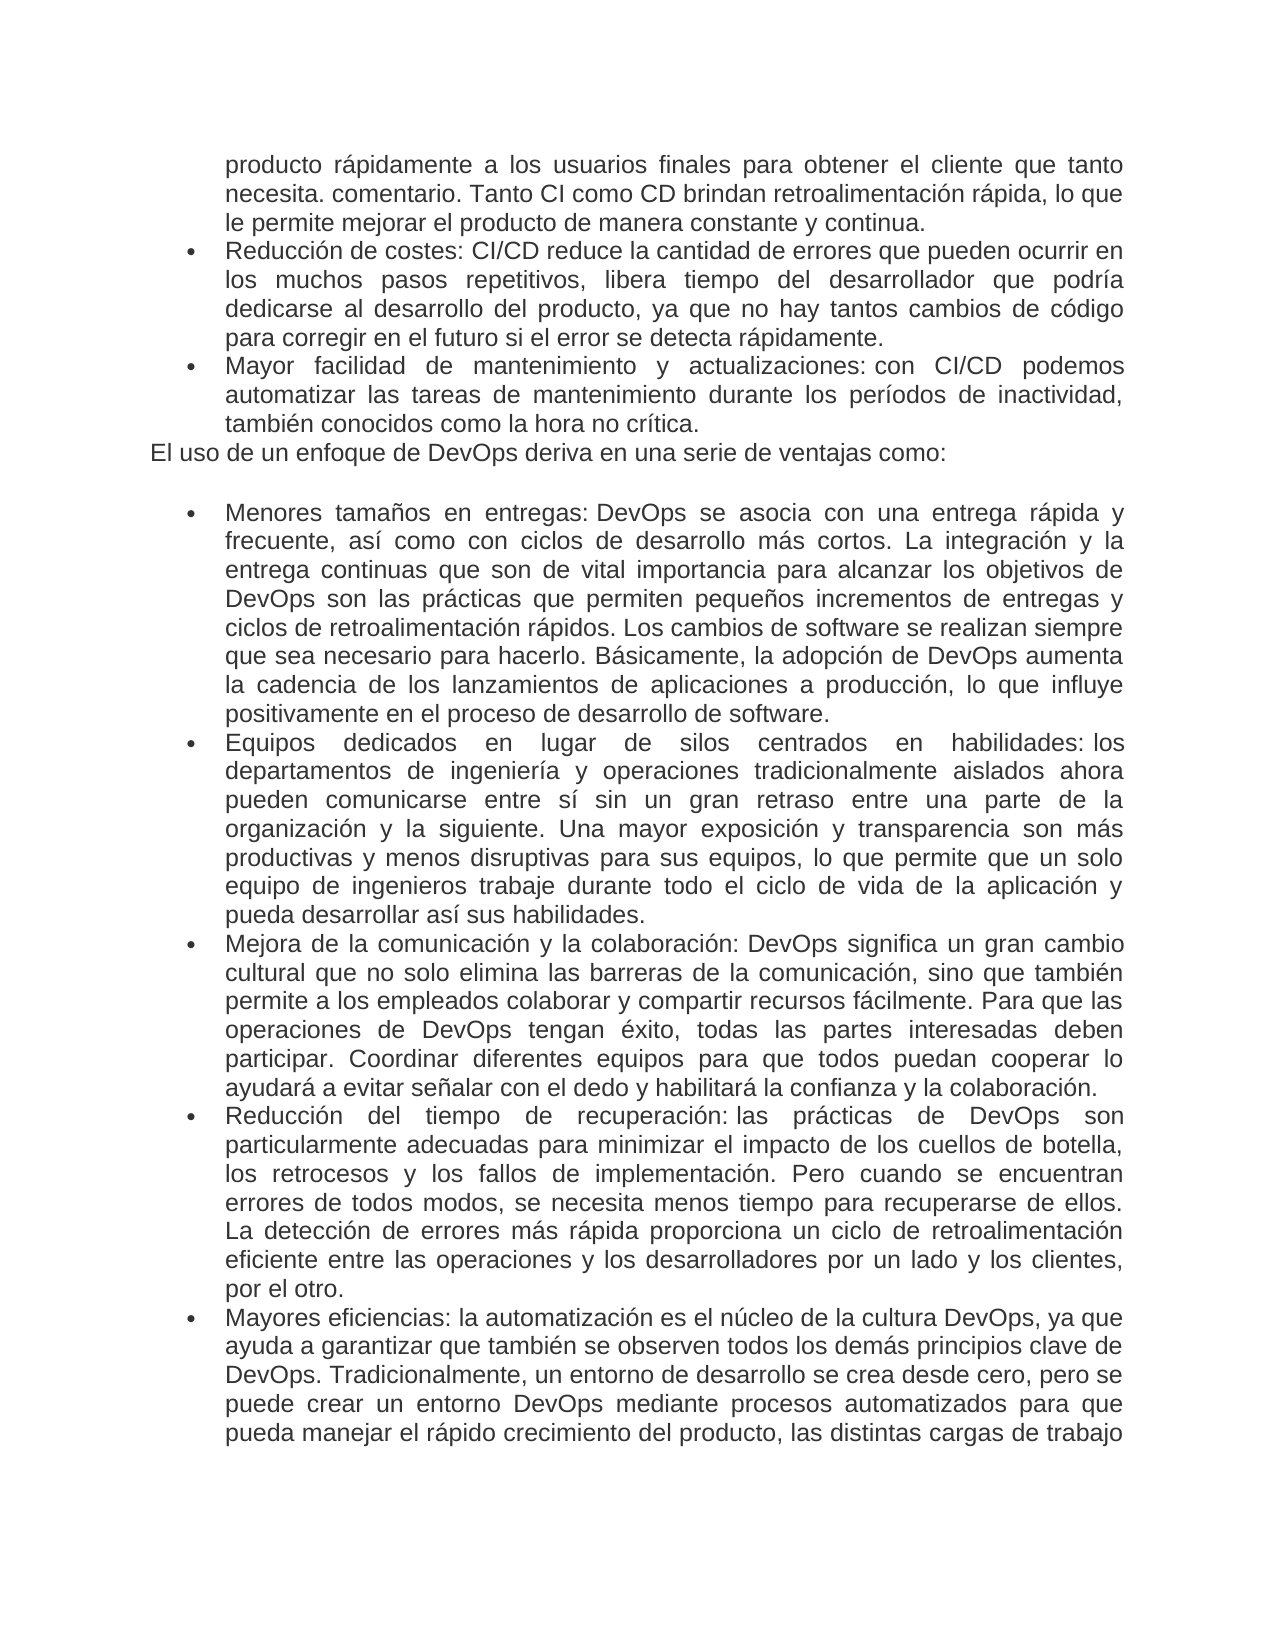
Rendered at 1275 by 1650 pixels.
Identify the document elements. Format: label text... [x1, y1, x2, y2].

list Mayor facilidad de mantenimiento y actualizaciones: con CI/CD podemos automatizar las tareas de mantenimiento durante los períodos de inactividad, también conocidos como la hora no crítica. [187, 351, 1125, 437]
list Reducción del tiempo de recuperación: las prácticas de DevOps son particularmente adecuadas para minimizar el impacto de los cuellos de botella, los retrocesos y los fallos de implementación. Pero cuando se encuentran errores de todos modos, se necesita menos tiempo para recuperarse de ellos. La detección de errores más rápida proporciona un ciclo de retroalimentación eficiente entre las operaciones y los desarrolladores por un lado y los clientes, por el otro. [187, 1101, 1125, 1302]
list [187, 1302, 1125, 1446]
list Mejora de la comunicación y la colaboración: DevOps significa un gran cambio cultural que no solo elimina las barreras de la comunicación, sino que también permite a los empleados colaborar y compartir recursos fácilmente. Para que las operaciones de DevOps tengan éxito, todas las partes interesadas deben participar. Coordinar diferentes equipos para que todos puedan cooperar lo ayudará a evitar señalar con el dedo y habilitará la confianza y la colaboración. [187, 929, 1125, 1101]
list Reducción de costes: CI/CD reduce la cantidad de errores que pueden ocurrir en los muchos pasos repetitivos, libera tiempo del desarrollador que podría dedicarse al desarrollo del producto, ya que no hay tantos cambios de código para corregir en el futuro si el error se detecta rápidamente. [187, 236, 1125, 351]
list Equipos dedicados en lugar de silos centrados en habilidades: los departamentos de ingeniería y operaciones tradicionalmente aislados ahora pueden comunicarse entre sí sin un gran retraso entre una parte de la organización y la siguiente. Una mayor exposición y transparencia son más productivas y menos disruptivas para sus equipos, lo que permite que un solo equipo de ingenieros trabaje durante todo el ciclo de vida de la aplicación y pueda desarrollar así sus habilidades. [187, 727, 1125, 929]
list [187, 150, 1125, 236]
list Menores tamaños en entregas: DevOps se asocia con una entrega rápida y frecuente, así como con ciclos de desarrollo más cortos. La integración y la entrega continuas que son de vital importancia para alcanzar los objetivos de DevOps son las prácticas que permiten pequeños incrementos de entregas y ciclos de retroalimentación rápidos. Los cambios de software se realizan siempre que sea necesario para hacerlo. Básicamente, la adopción de DevOps aumenta la cadencia de los lanzamientos de aplicaciones a producción, lo que influye positivamente en el proceso de desarrollo de software. [187, 497, 1125, 727]
text El uso de un enfoque de DevOps deriva en una serie de ventajas como: [150, 437, 1125, 466]
